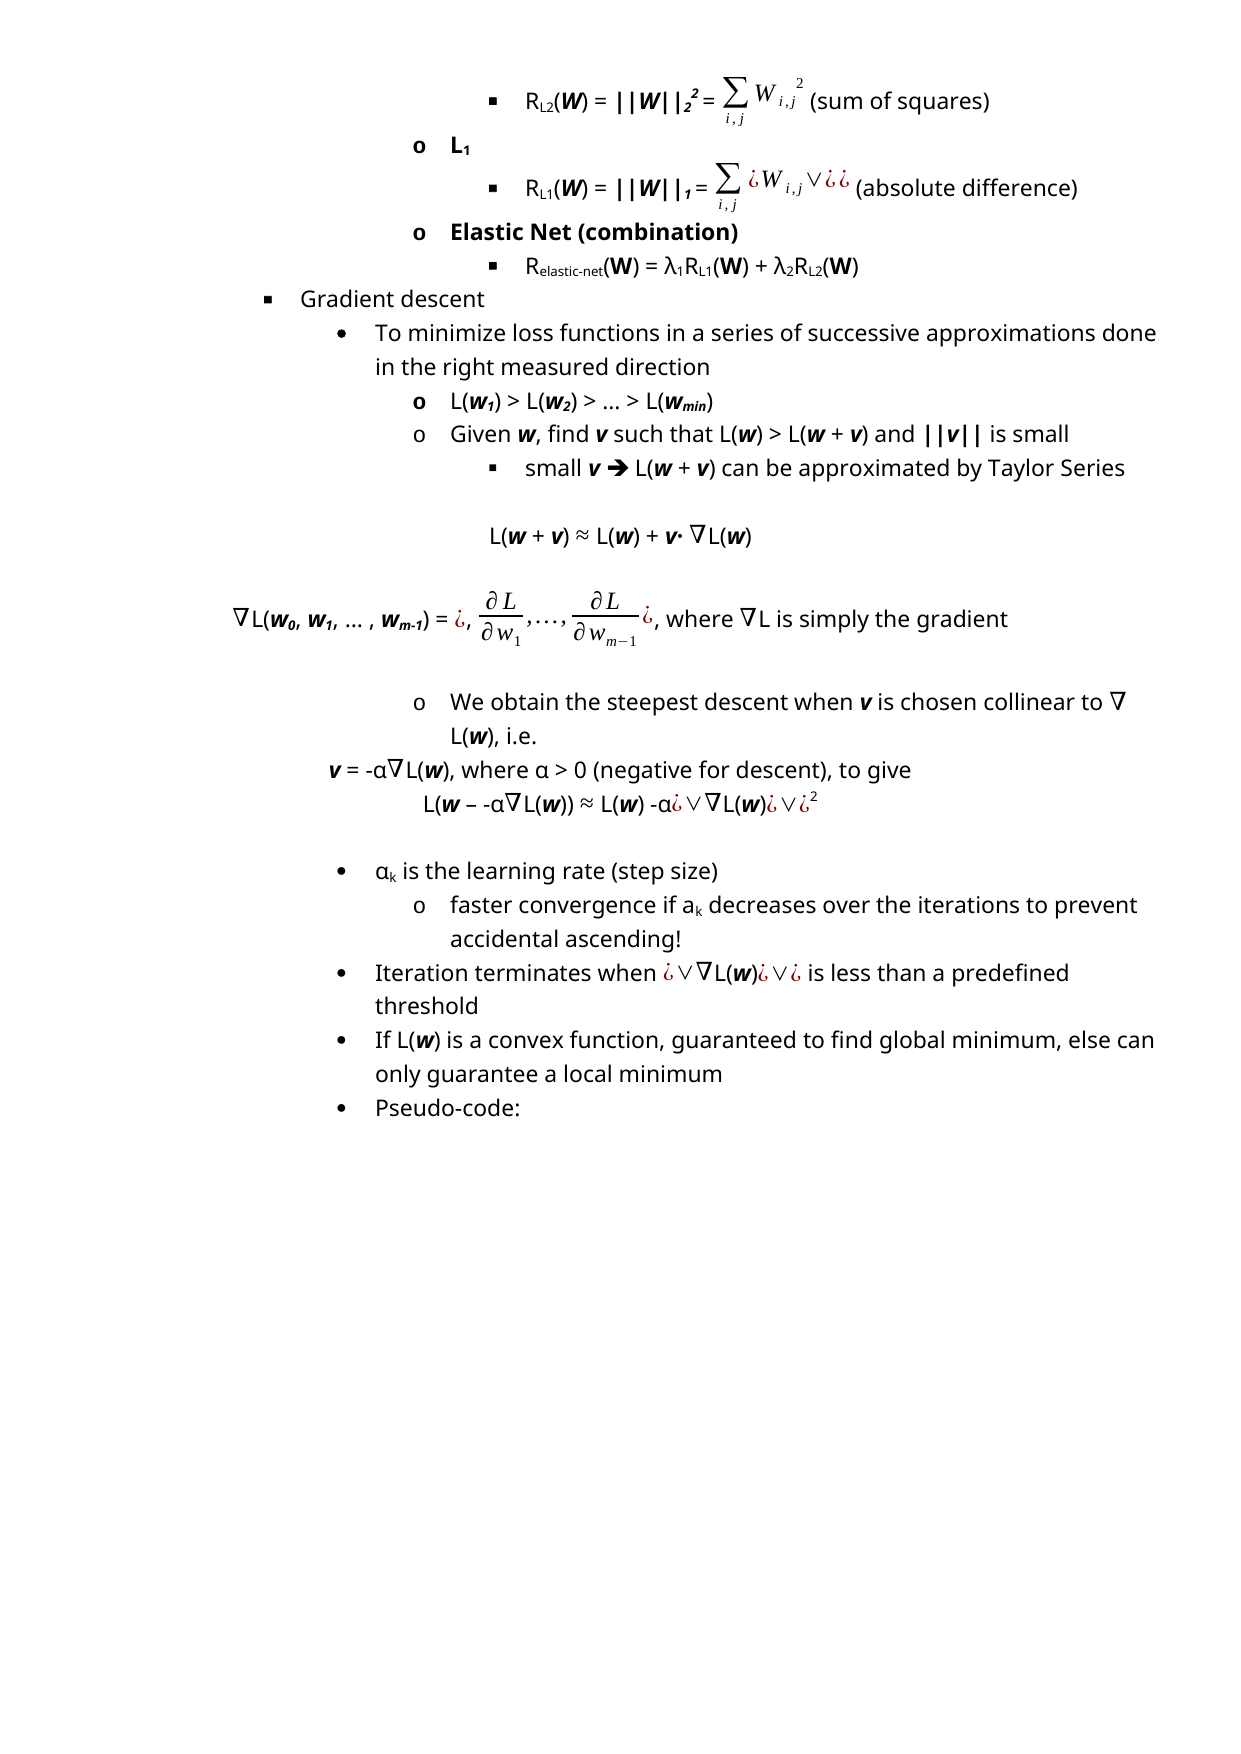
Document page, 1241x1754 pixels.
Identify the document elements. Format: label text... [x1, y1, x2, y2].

list L1 [412, 128, 1165, 160]
list Gradient descent [262, 283, 1165, 314]
list If L(w) is a convex function, guaranteed to find global minimum, else can only guarantee a local minimum [337, 1024, 1165, 1089]
text L(w + v) L(w) + v· L(w) [75, 520, 1165, 551]
text L(w – -αL(w)) L(w) -αL(w)2 [75, 788, 1165, 819]
list Relastic-net(W) = λ1RL1(W) + λ2RL2(W) [487, 249, 1165, 281]
list Elastic Net (combination) [412, 216, 1165, 247]
list small v L(w + v) can be approximated by Taylor Series [487, 452, 1165, 483]
text L(w0, w1, … , wm-1) = , , where L is simply the gradient [75, 587, 1165, 650]
list αk is the learning rate (step size) [337, 855, 1165, 886]
list We obtain the steepest descent when v is chosen collinear to L(w), i.e. [412, 686, 1165, 751]
list faster convergence if ak decreases over the iterations to prevent accidental ascending! [412, 889, 1165, 954]
list Given w, find v such that L(w) > L(w + v) and ||v|| is small [412, 418, 1165, 450]
text v = -αL(w), where α > 0 (negative for descent), to give [75, 754, 1165, 785]
list RL1(W) = ||W||1 = (absolute difference) [487, 162, 1165, 213]
list RL2(W) = ||W||22 = (sum of squares) [487, 75, 1165, 126]
list Iteration terminates when L(w) is less than a predefined threshold [337, 956, 1165, 1021]
list L(w1) > L(w2) > … > L(wmin) [412, 384, 1165, 416]
list To minimize loss functions in a series of successive approximations done in the right measured direction [337, 317, 1165, 382]
list Pseudo-code: [337, 1091, 1165, 1123]
